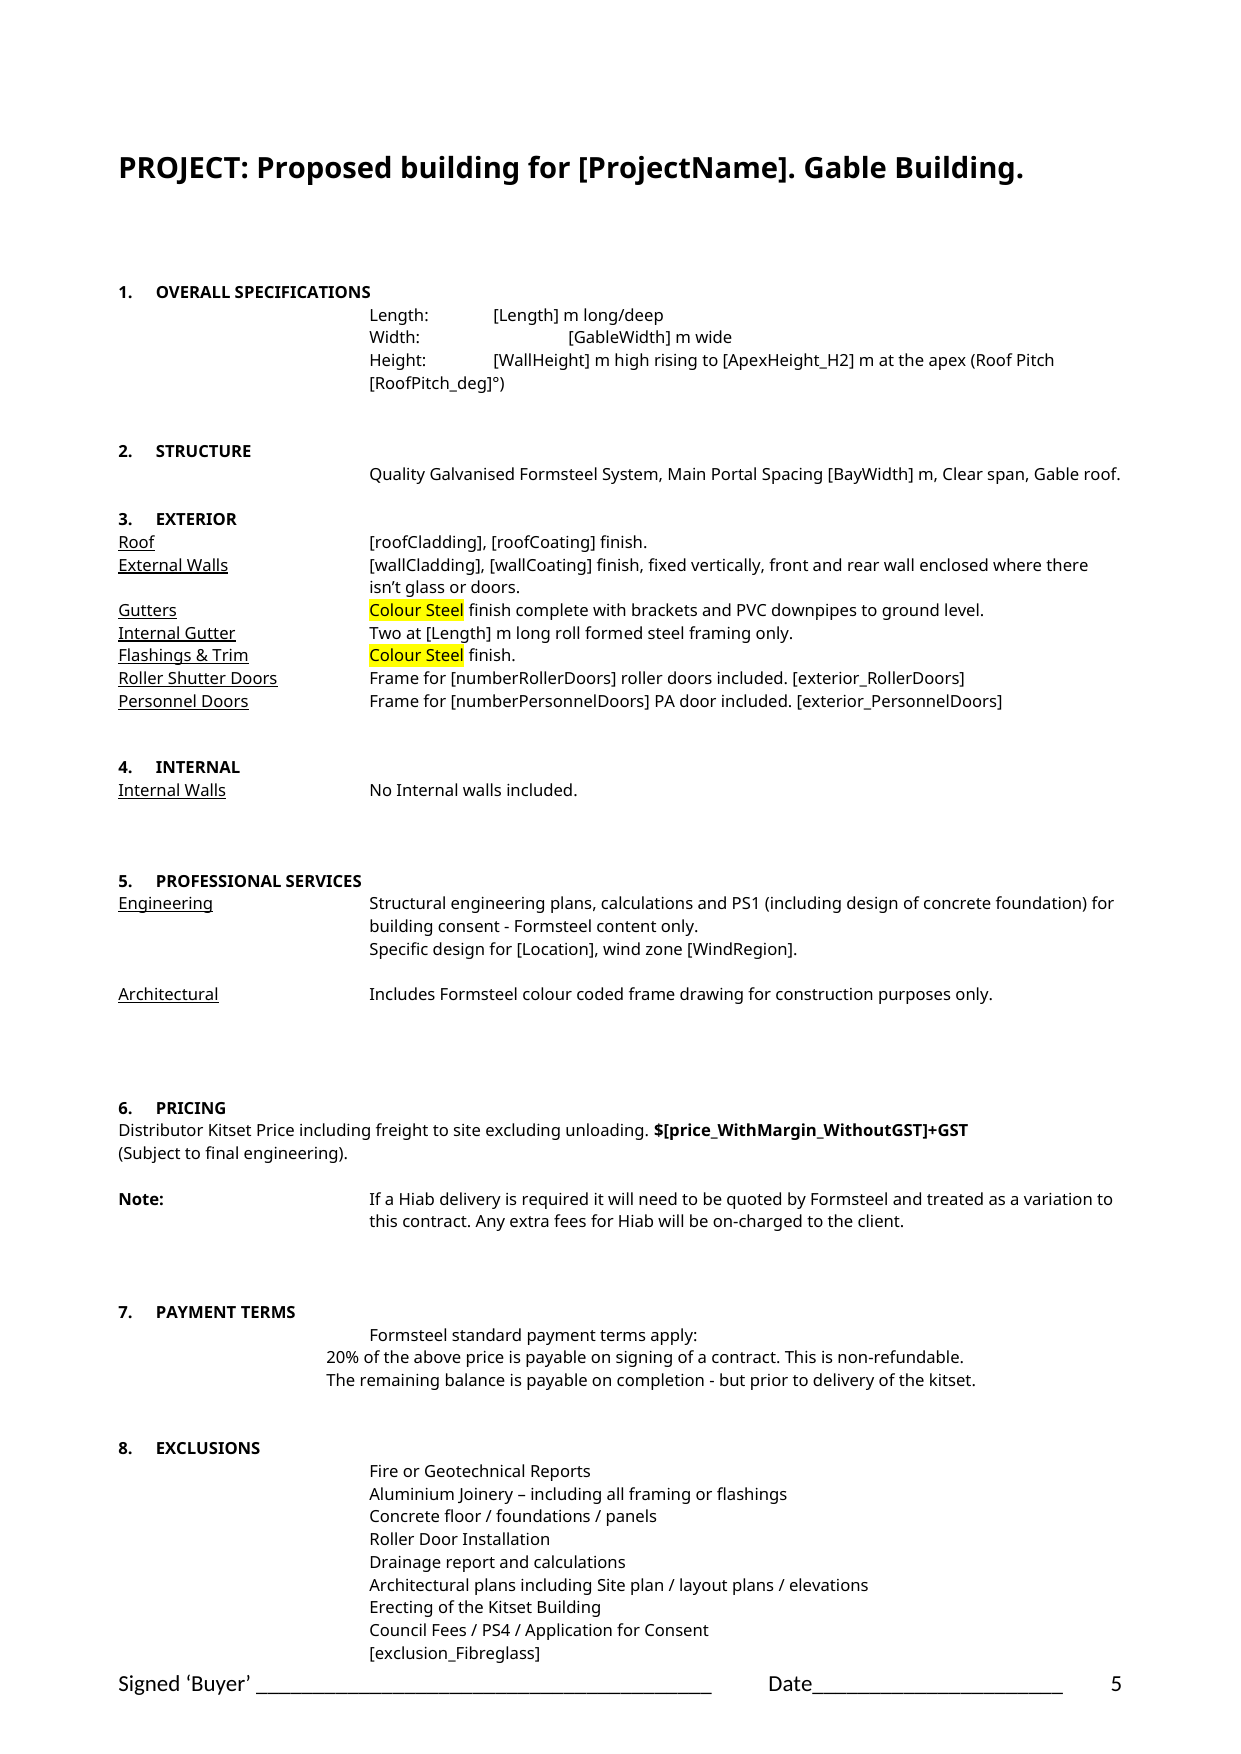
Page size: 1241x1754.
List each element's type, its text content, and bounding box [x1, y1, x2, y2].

text Height: [WallHeight] m high rising to [ApexHeight_H2] m at the apex (Roof Pitch [RoofPitch_deg]°) [369, 349, 1122, 394]
list PROFESSIONAL SERVICES [118, 869, 1122, 892]
text Roof [roofCladding], [roofCoating] finish. [118, 530, 1122, 553]
list PAYMENT TERMS [118, 1301, 1122, 1323]
text Aluminium Joinery – including all framing or flashings [118, 1482, 1122, 1505]
text External Walls [wallCladding], [wallCoating] finish, fixed vertically, front and rear wall enclosed where there isn’t glass or doors. [118, 553, 1122, 598]
text (Subject to final engineering). [118, 1142, 1122, 1164]
text Personnel Doors Frame for [numberPersonnelDoors] PA door included. [exterior_PersonnelDoors] [118, 689, 1122, 712]
text Width: [GableWidth] m wide [369, 326, 1122, 349]
text Note: If a Hiab delivery is required it will need to be quoted by Formsteel and treated as a variation to this contract. Any extra fees for Hiab will be on-charged to the client. [118, 1187, 1122, 1232]
text Quality Galvanised Formsteel System, Main Portal Spacing [BayWidth] m, Clear span, Gable roof. [369, 462, 1122, 485]
list STRUCTURE [118, 439, 1122, 462]
text Flashings & Trim Colour Steel finish. [118, 644, 369, 667]
text Roller Door Installation [369, 1528, 1122, 1550]
text Concrete floor / foundations / panels [369, 1505, 1122, 1528]
text Architectural Includes Formsteel colour coded frame drawing for construction purposes only. [118, 983, 1122, 1005]
text Drainage report and calculations [369, 1550, 1122, 1573]
list EXTERIOR [118, 508, 1122, 530]
text The remaining balance is payable on completion - but prior to delivery of the kitset. [118, 1369, 1122, 1391]
text PROJECT: Proposed building for [ProjectName]. Gable Building. [118, 148, 1122, 187]
text Council Fees / PS4 / Application for Consent [369, 1618, 1122, 1641]
list PRICING [118, 1096, 1122, 1119]
text Formsteel standard payment terms apply: [118, 1323, 1122, 1346]
text Internal Walls No Internal walls included. [118, 778, 1122, 801]
text Flashings & Trim Colour Steel finish. [464, 644, 1122, 667]
text 20% of the above price is payable on signing of a contract. This is non-refundable. [118, 1346, 1122, 1369]
text Specific design for [Location], wind zone [WindRegion]. [369, 937, 1122, 960]
text [exclusion_Fibreglass] [369, 1641, 1122, 1664]
text Architectural plans including Site plan / layout plans / elevations [369, 1573, 1122, 1596]
list EXCLUSIONS [118, 1437, 1122, 1459]
text Length: [Length] m long/deep [369, 303, 1122, 326]
text Gutters Colour Steel finish complete with brackets and PVC downpipes to ground level. [118, 598, 1122, 621]
list Distributor Kitset Price including freight to site excluding unloading. $[price_WithMargin_WithoutGST]+GST [118, 1119, 1122, 1142]
text Fire or Geotechnical Reports [118, 1459, 1122, 1482]
text Erecting of the Kitset Building [369, 1596, 1122, 1618]
list OVERALL SPECIFICATIONS [118, 281, 1122, 303]
text Roller Shutter Doors Frame for [numberRollerDoors] roller doors included. [exterior_RollerDoors] [118, 667, 1122, 689]
text Engineering Structural engineering plans, calculations and PS1 (including design of concrete foundation) for building consent - Formsteel content only. [118, 892, 1122, 937]
list INTERNAL [118, 756, 1122, 778]
text Internal Gutter Two at [Length] m long roll formed steel framing only. [118, 621, 1122, 644]
